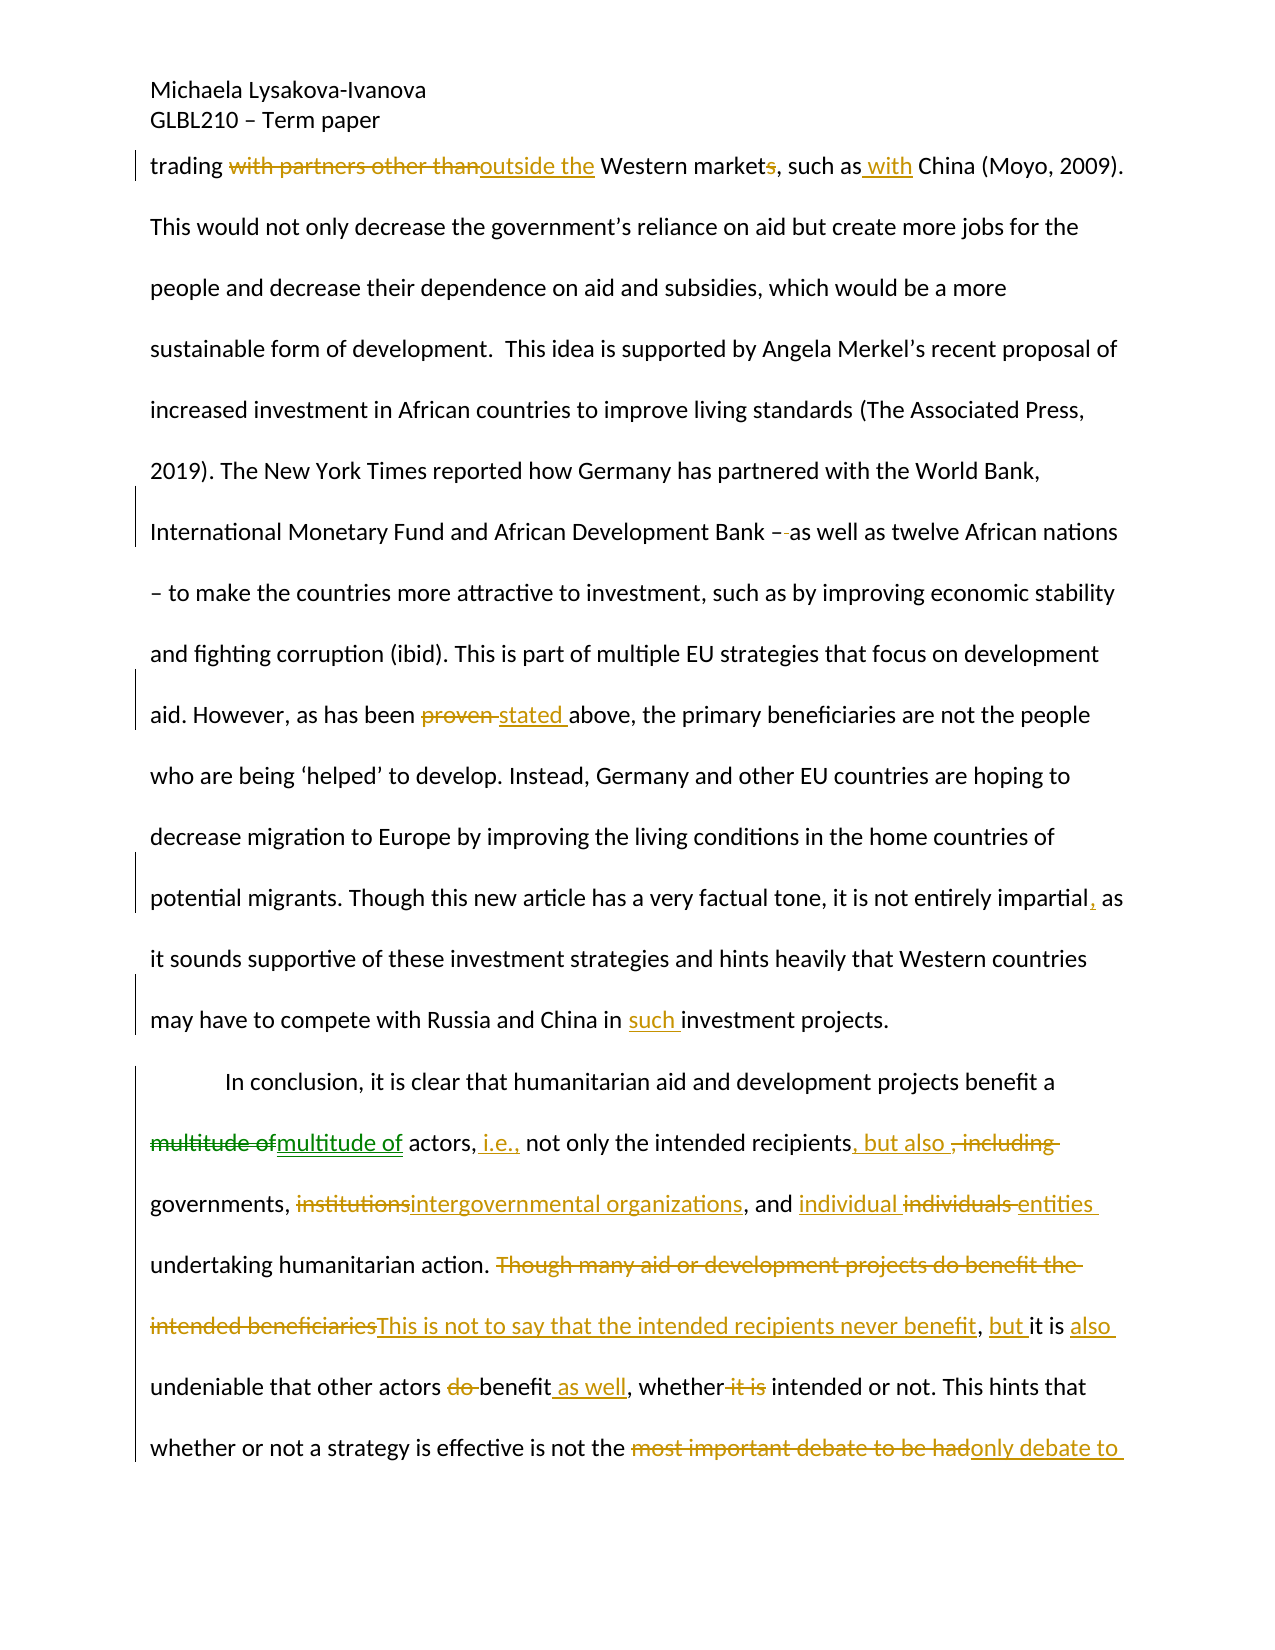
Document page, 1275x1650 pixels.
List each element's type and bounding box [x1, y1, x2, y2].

text [150, 1066, 1125, 1462]
text [150, 150, 1125, 1035]
